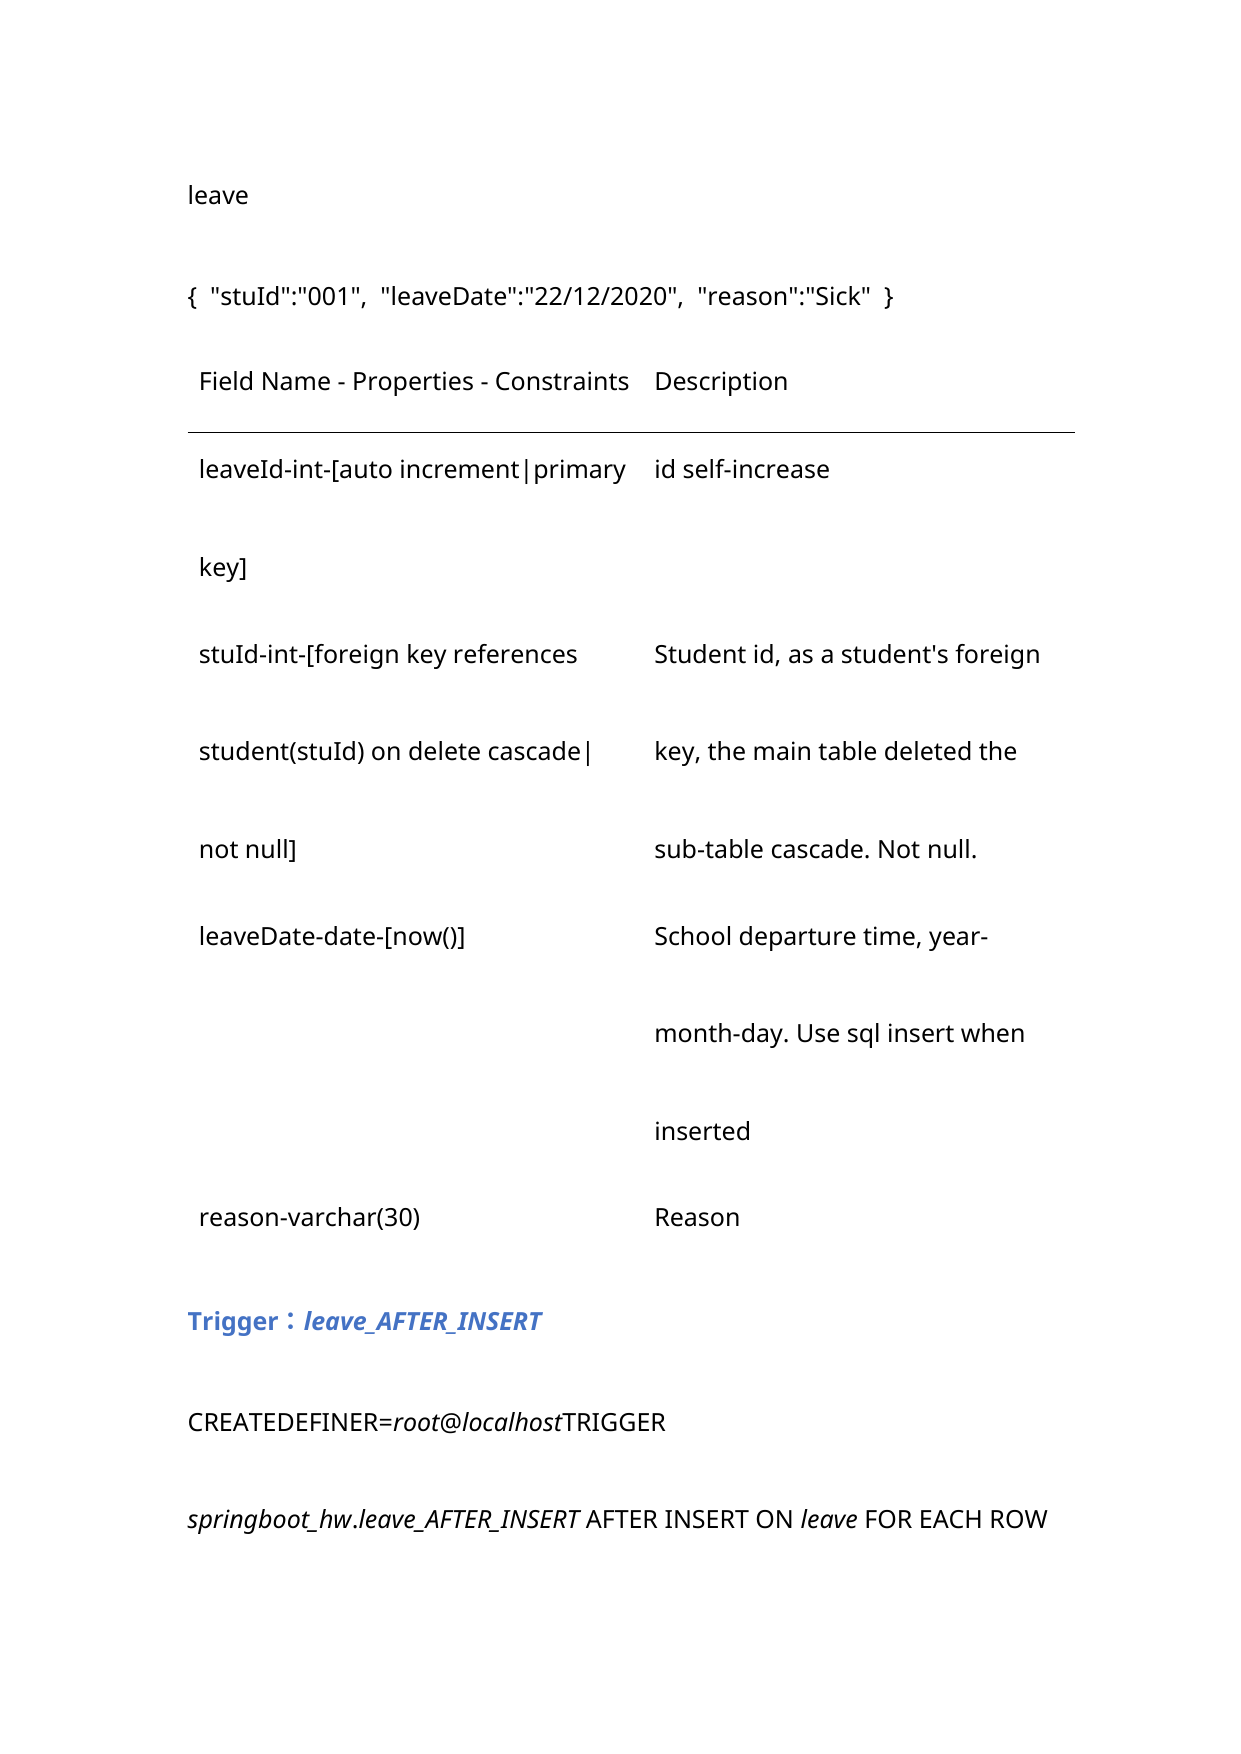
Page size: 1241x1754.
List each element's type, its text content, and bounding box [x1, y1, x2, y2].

table_cell leaveId-int-[auto increment|primary key] [188, 433, 643, 617]
table_cell Reason [643, 1181, 1075, 1268]
subtitle Trigger：leave_AFTER_INSERT [187, 1288, 1053, 1353]
table_cell Student id, as a student's foreign key, the main table deleted the sub-table cascade. Not null. [643, 617, 1075, 899]
table_cell School departure time, year-month-day. Use sql insert when inserted [643, 899, 1075, 1181]
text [187, 1389, 1053, 1552]
table_header Description [643, 345, 1075, 431]
text leave [187, 162, 1053, 227]
table_cell stuId-int-[foreign key references student(stuId) on delete cascade|not null] [188, 617, 643, 899]
table_cell reason-varchar(30) [188, 1181, 643, 1268]
table_cell id self-increase [643, 433, 1075, 617]
table_header Field Name - Properties - Constraints [188, 345, 643, 431]
table_cell leaveDate-date-[now()] [188, 899, 643, 1181]
text { "stuId":"001", "leaveDate":"22/12/2020", "reason":"Sick" } [187, 263, 1053, 328]
